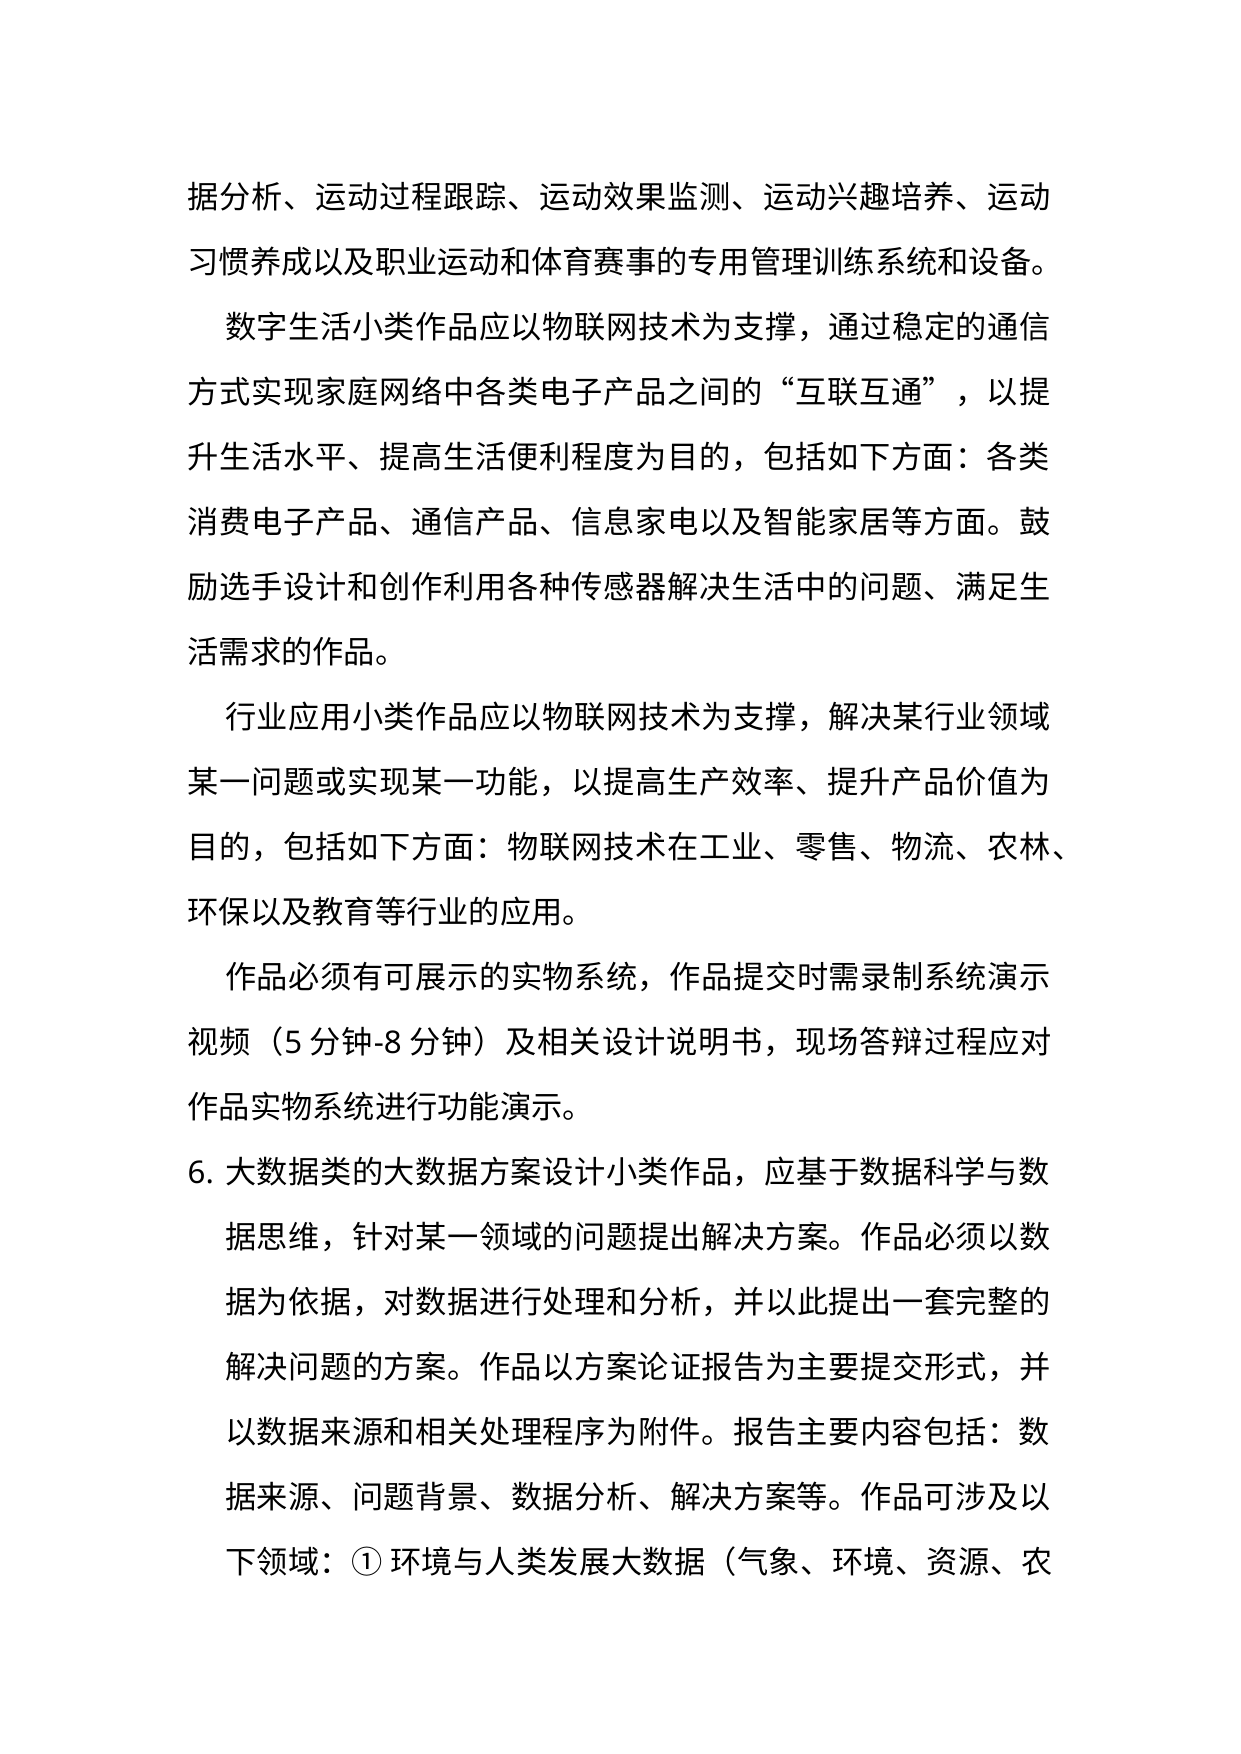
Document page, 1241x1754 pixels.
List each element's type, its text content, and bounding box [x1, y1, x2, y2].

text 作品必须有可展示的实物系统，作品提交时需录制系统演示视频（5分钟-8分钟）及相关设计说明书，现场答辩过程应对作品实物系统进行功能演示。 [187, 942, 1053, 1137]
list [187, 1137, 1053, 1592]
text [187, 162, 1053, 292]
text 数字生活小类作品应以物联网技术为支撑，通过稳定的通信方式实现家庭网络中各类电子产品之间的“互联互通”，以提升生活水平、提高生活便利程度为目的，包括如下方面：各类消费电子产品、通信产品、信息家电以及智能家居等方面。鼓励选手设计和创作利用各种传感器解决生活中的问题、满足生活需求的作品。 [187, 292, 1053, 682]
text 行业应用小类作品应以物联网技术为支撑，解决某行业领域某一问题或实现某一功能，以提高生产效率、提升产品价值为目的，包括如下方面：物联网技术在工业、零售、物流、农林、环保以及教育等行业的应用。 [187, 682, 1053, 942]
